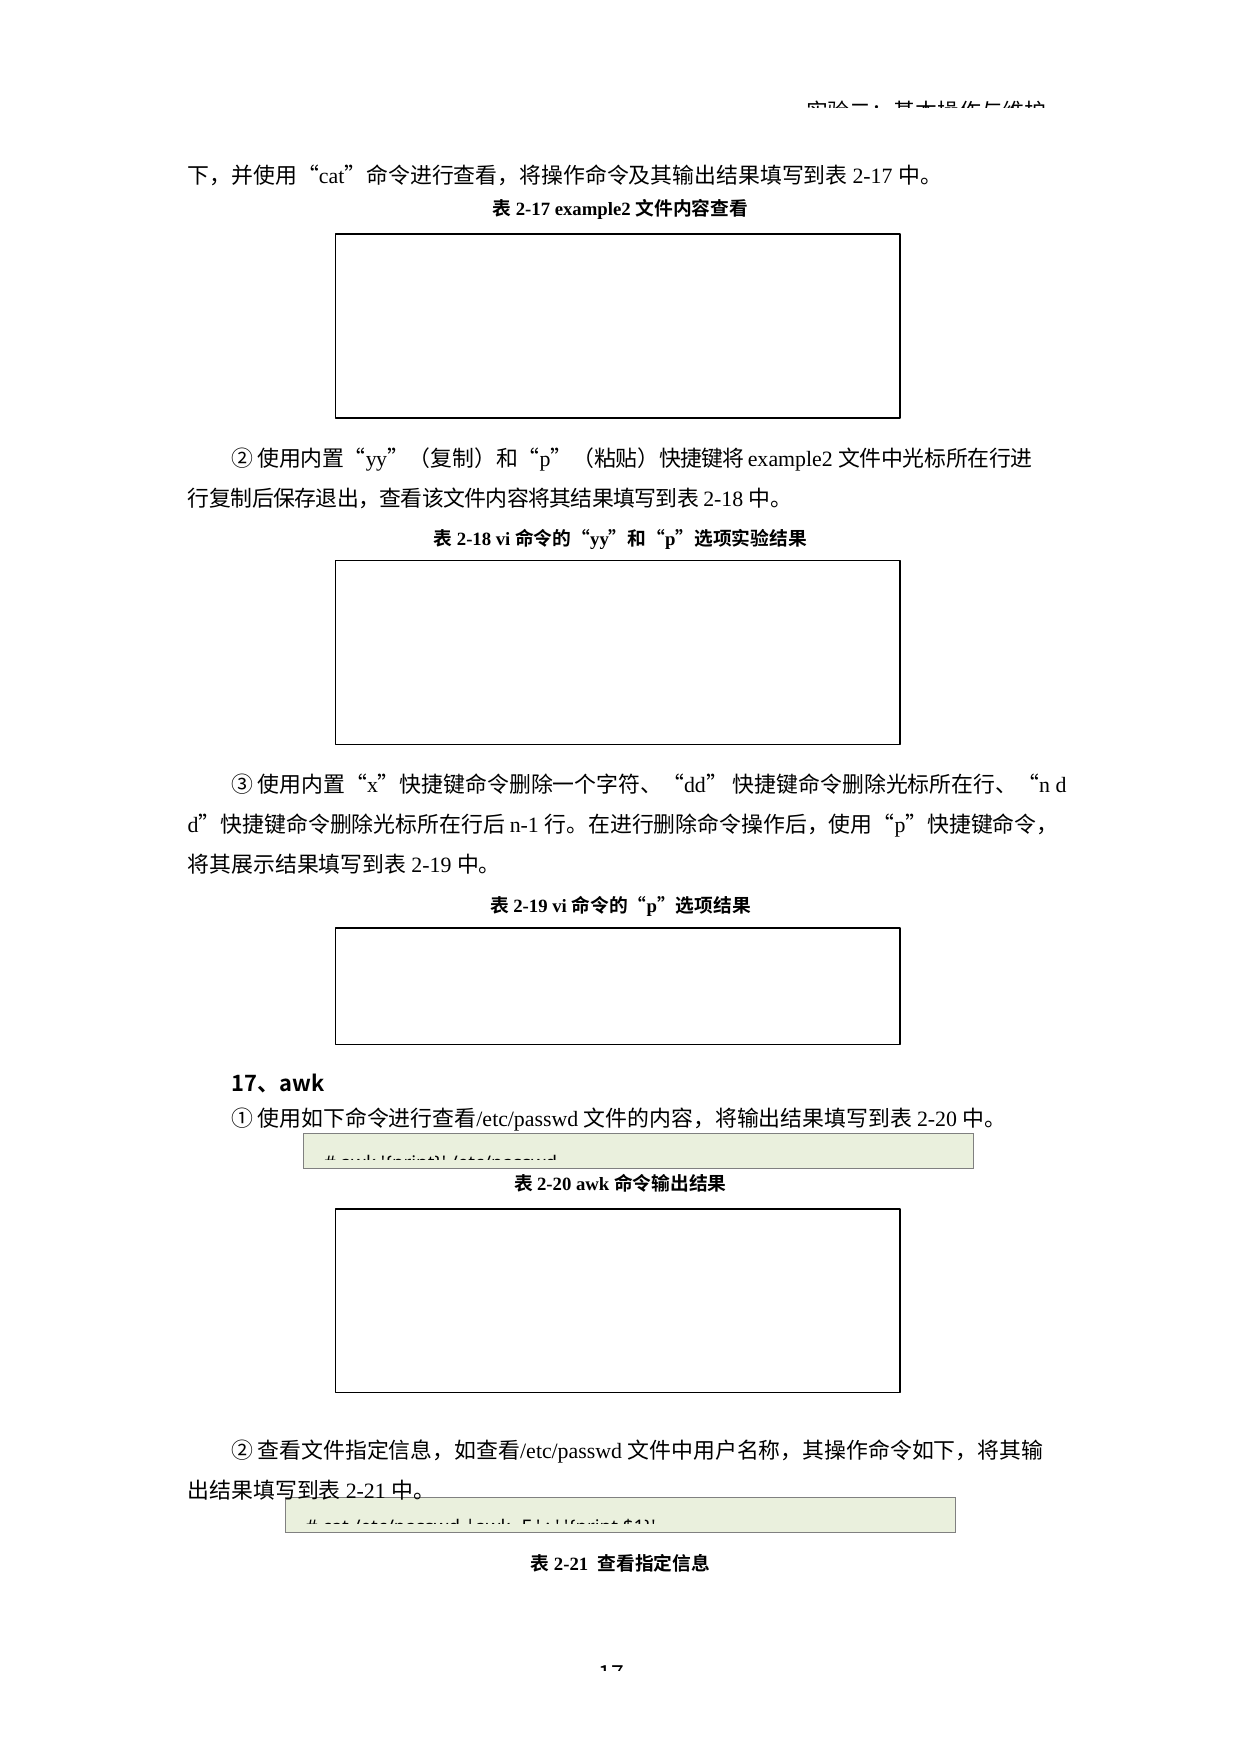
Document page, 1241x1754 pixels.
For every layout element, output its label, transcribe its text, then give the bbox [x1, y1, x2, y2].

text 表 2-20 awk 命令输出结果 [186, 1168, 1054, 1196]
text 表 2-18 vi 命令的“yy”和“p”选项实验结果 [186, 520, 1054, 552]
text ②查看文件指定信息，如查看/etc/passwd 文件中用户名称，其操作命令如下，将其输出结果填写到表 2-21 中。 [187, 1433, 1061, 1504]
text ②使用内置“yy”（复制）和“p”（粘贴）快捷键将 example2 文件中光标所在行进行复制后保存退出，查看该文件内容将其结果填写到表 2-18 中。 [187, 235, 1053, 512]
text ①使用如下命令进行查看/etc/passwd 文件的内容，将输出结果填写到表 2-20 中。 [231, 1101, 1107, 1133]
subtitle 17、awk [231, 1066, 1107, 1098]
text 表 2-21 查看指定信息 [186, 1548, 1055, 1576]
text 表 2-19 vi 命令的“p”选项结果 [186, 887, 1055, 919]
text 表 2-17 example2 文件内容查看 [186, 194, 1054, 221]
text 下，并使用“cat”命令进行查看，将操作命令及其输出结果填写到表 2-17 中。 [187, 158, 1107, 189]
text ③使用内置“x”快捷键命令删除一个字符、“dd” 快捷键命令删除光标所在行、“n dd”快捷键命令删除光标所在行后 n-1 行。在进行删除命令操作后，使用“p”快捷键命令， 将其展示结果填写到表 2-19 中。 [187, 566, 1075, 879]
